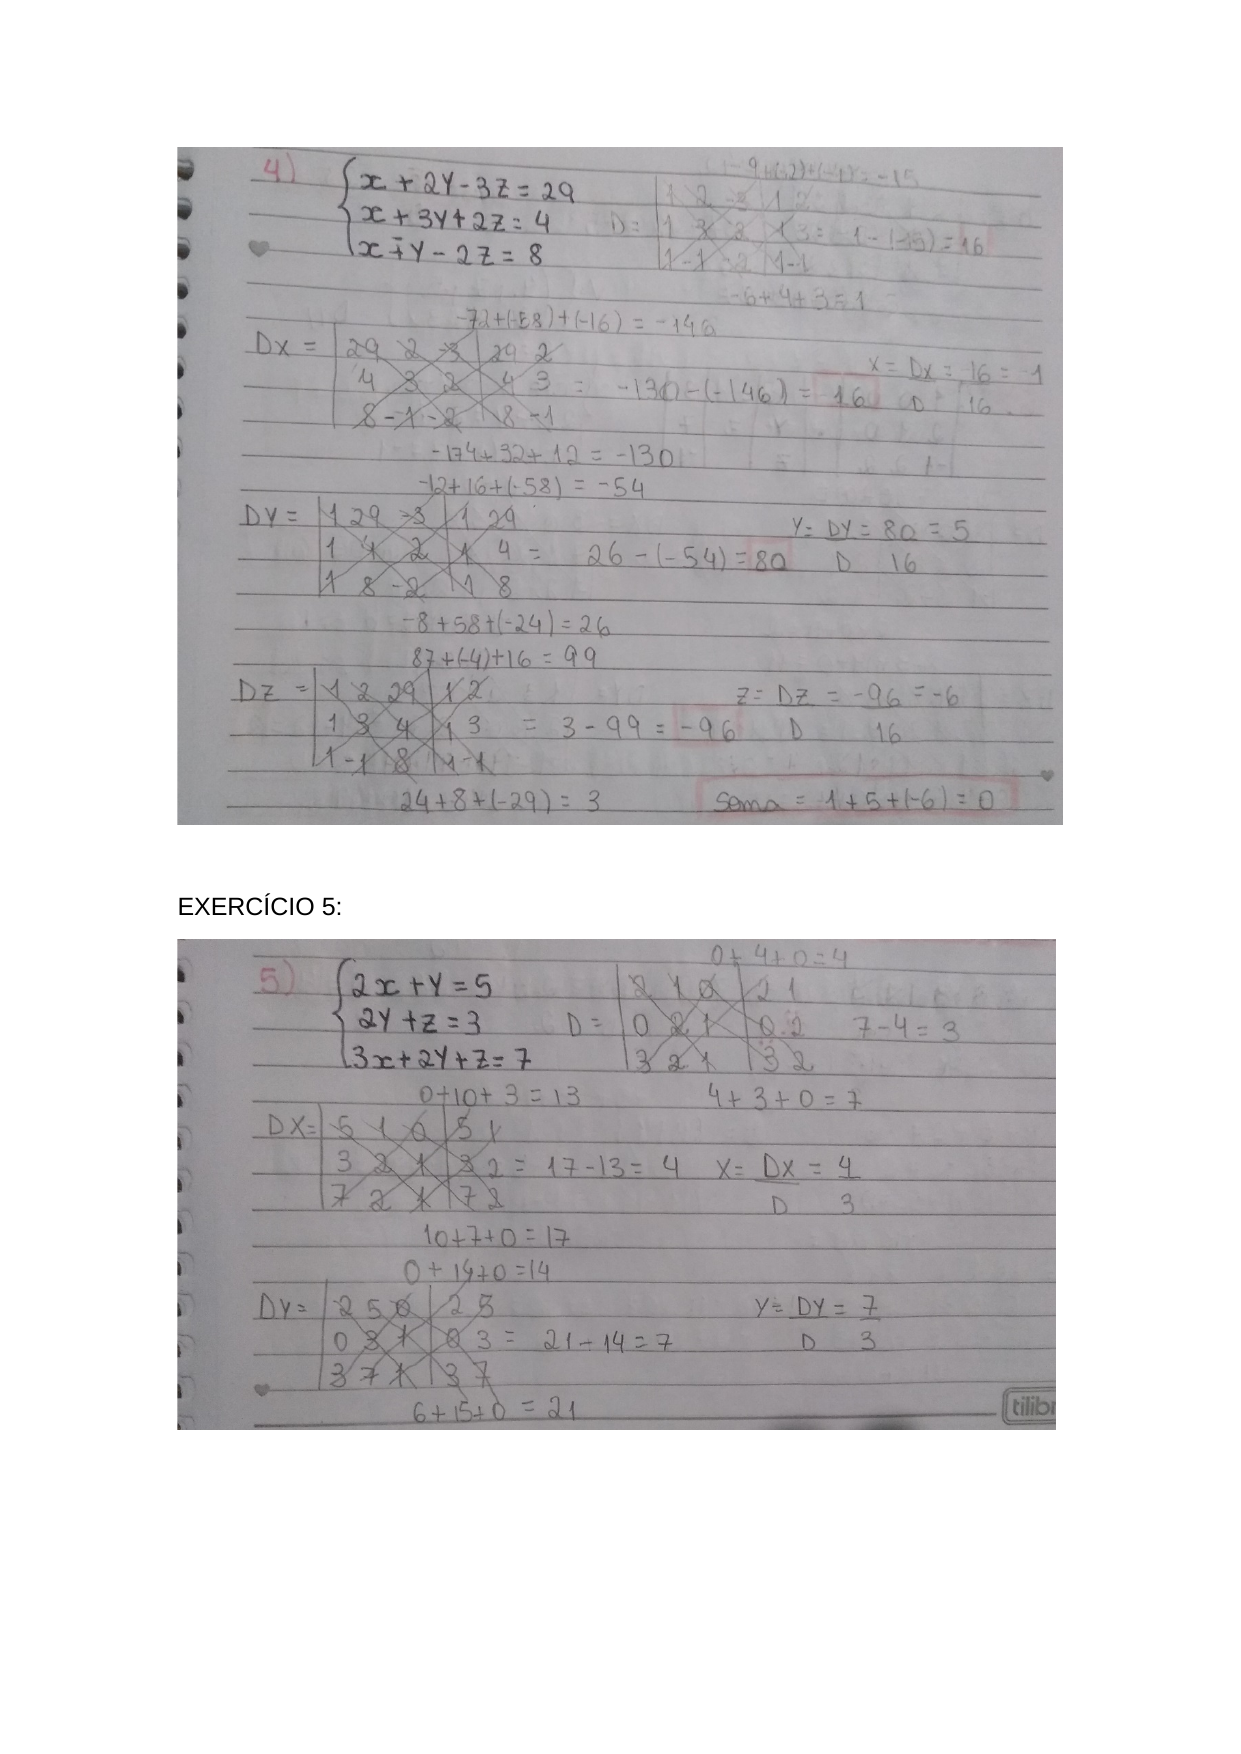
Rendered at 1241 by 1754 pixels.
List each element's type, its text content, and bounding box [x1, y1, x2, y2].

picture [177, 147, 1063, 825]
picture [177, 939, 1056, 1430]
text EXERCÍCIO 5: [177, 892, 1063, 920]
